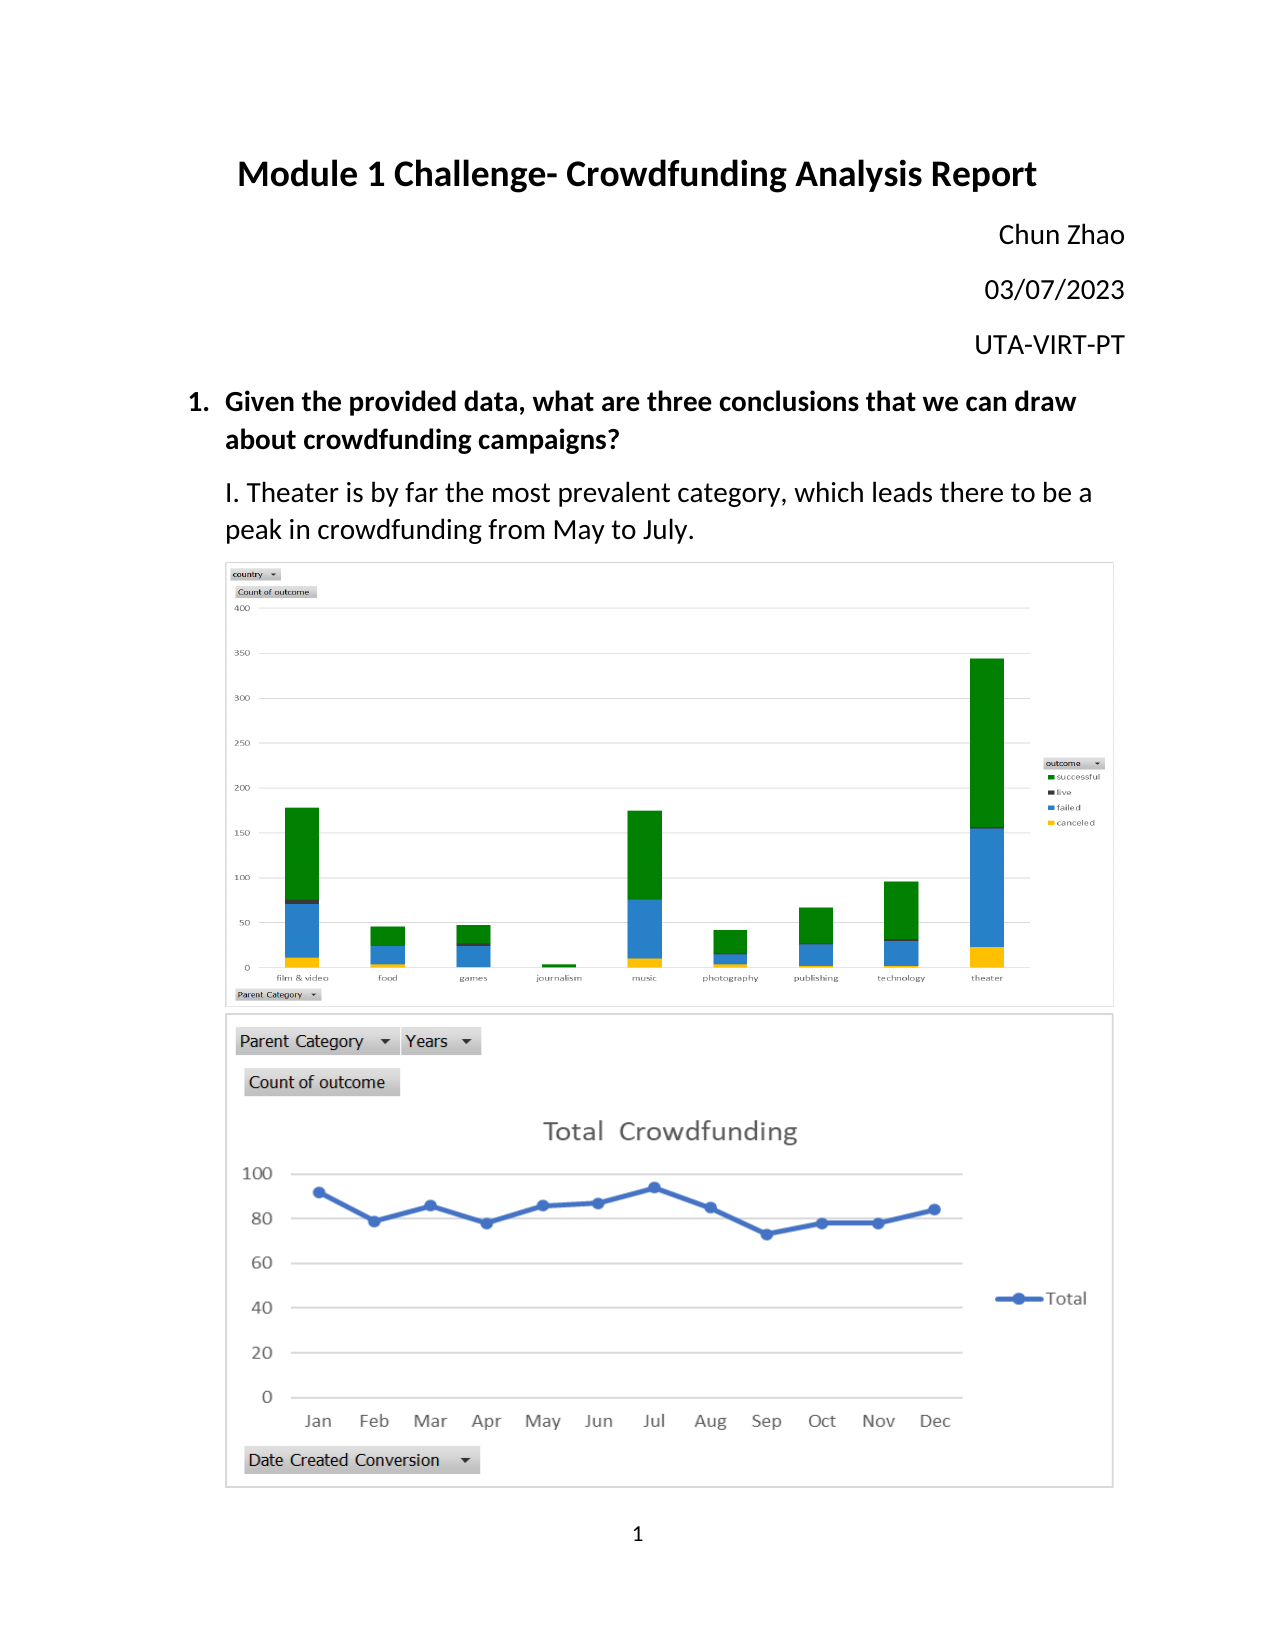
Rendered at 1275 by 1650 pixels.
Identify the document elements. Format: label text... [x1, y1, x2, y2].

picture [225, 562, 1114, 1007]
text UTA-VIRT-PT [150, 326, 1125, 362]
picture [225, 1013, 1114, 1488]
list Given the provided data, what are three conclusions that we can draw about crowdfunding campaigns? [187, 381, 1125, 456]
text I. Theater is by far the most prevalent category, which leads there to be a peak in crowdfunding from May to July. [225, 472, 1125, 547]
text Chun Zhao [150, 216, 1125, 252]
text Module 1 Challenge- Crowdfunding Analysis Report [150, 150, 1125, 196]
text 03/07/2023 [150, 271, 1125, 307]
